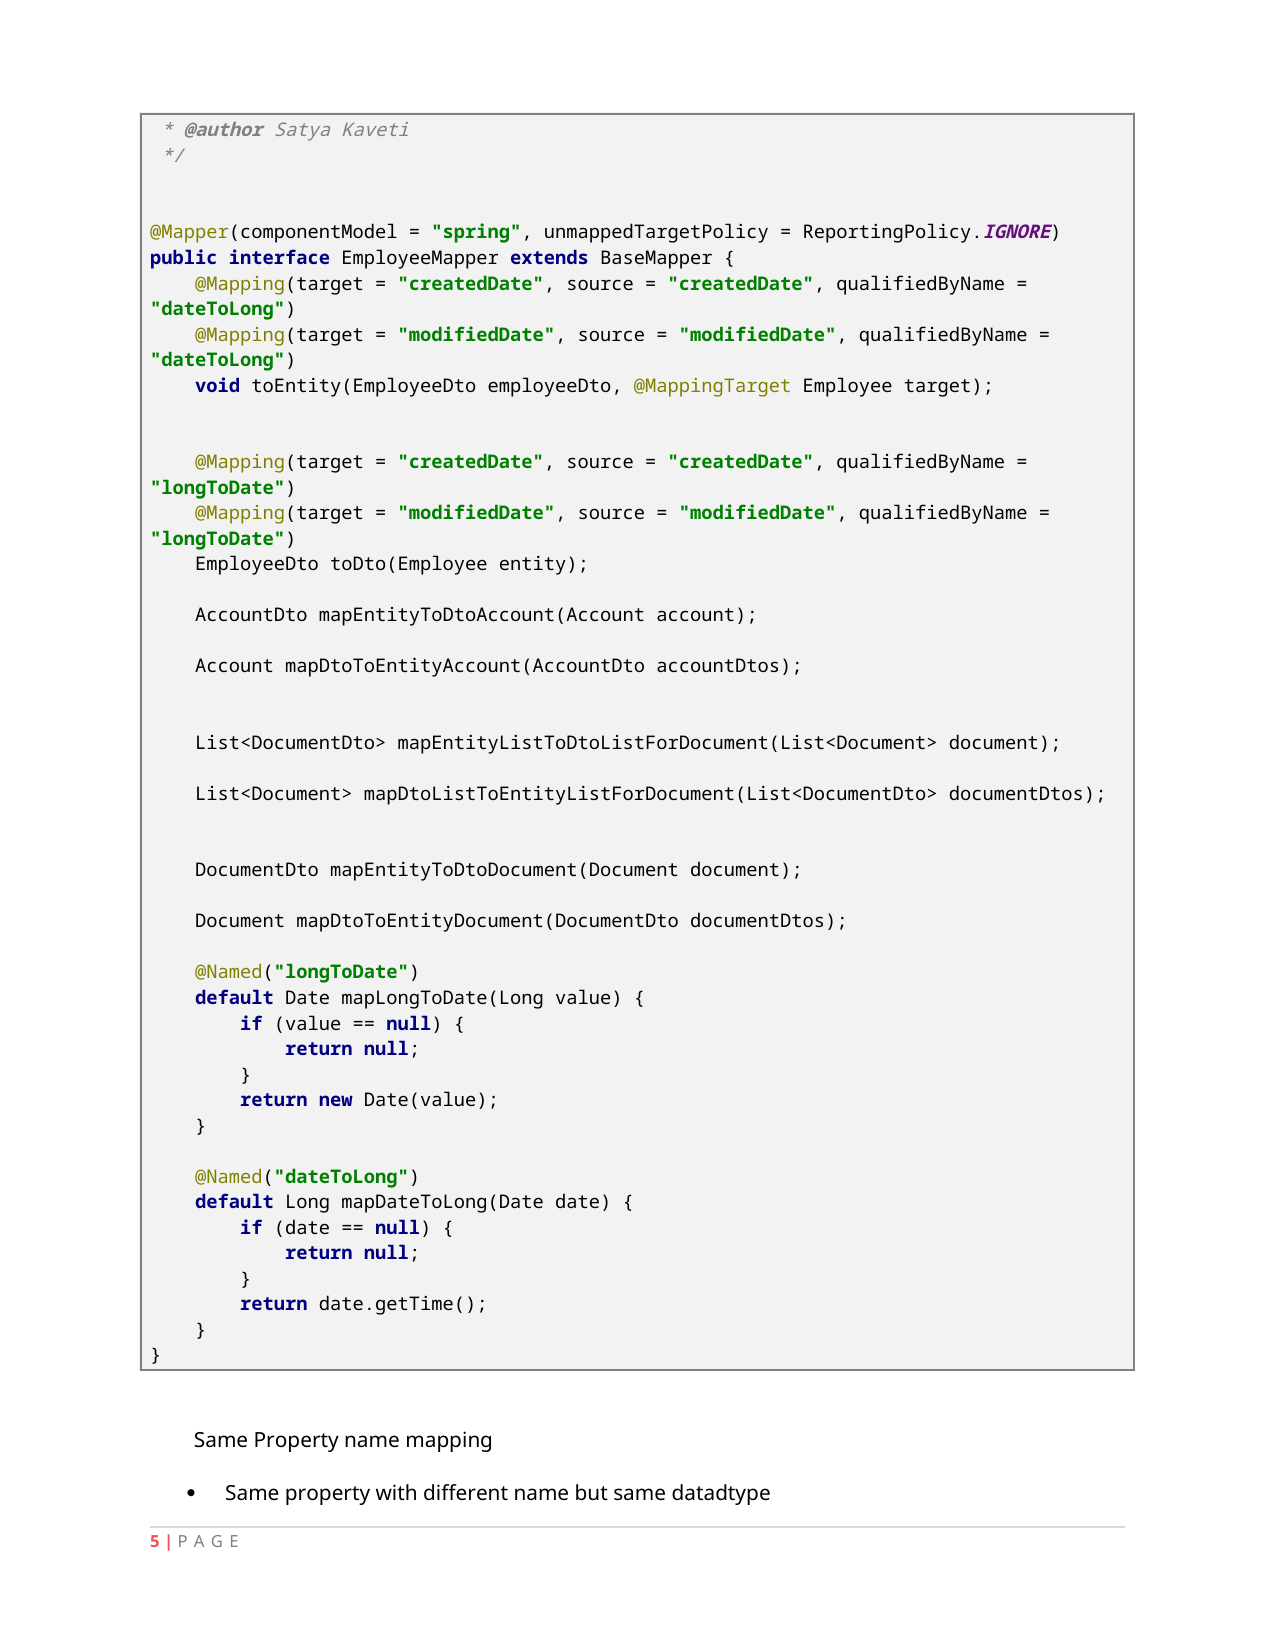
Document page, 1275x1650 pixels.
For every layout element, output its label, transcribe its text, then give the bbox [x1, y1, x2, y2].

list Same Property name mapping [194, 1425, 1125, 1453]
list Same property with different name but same datadtype [187, 1478, 1125, 1507]
